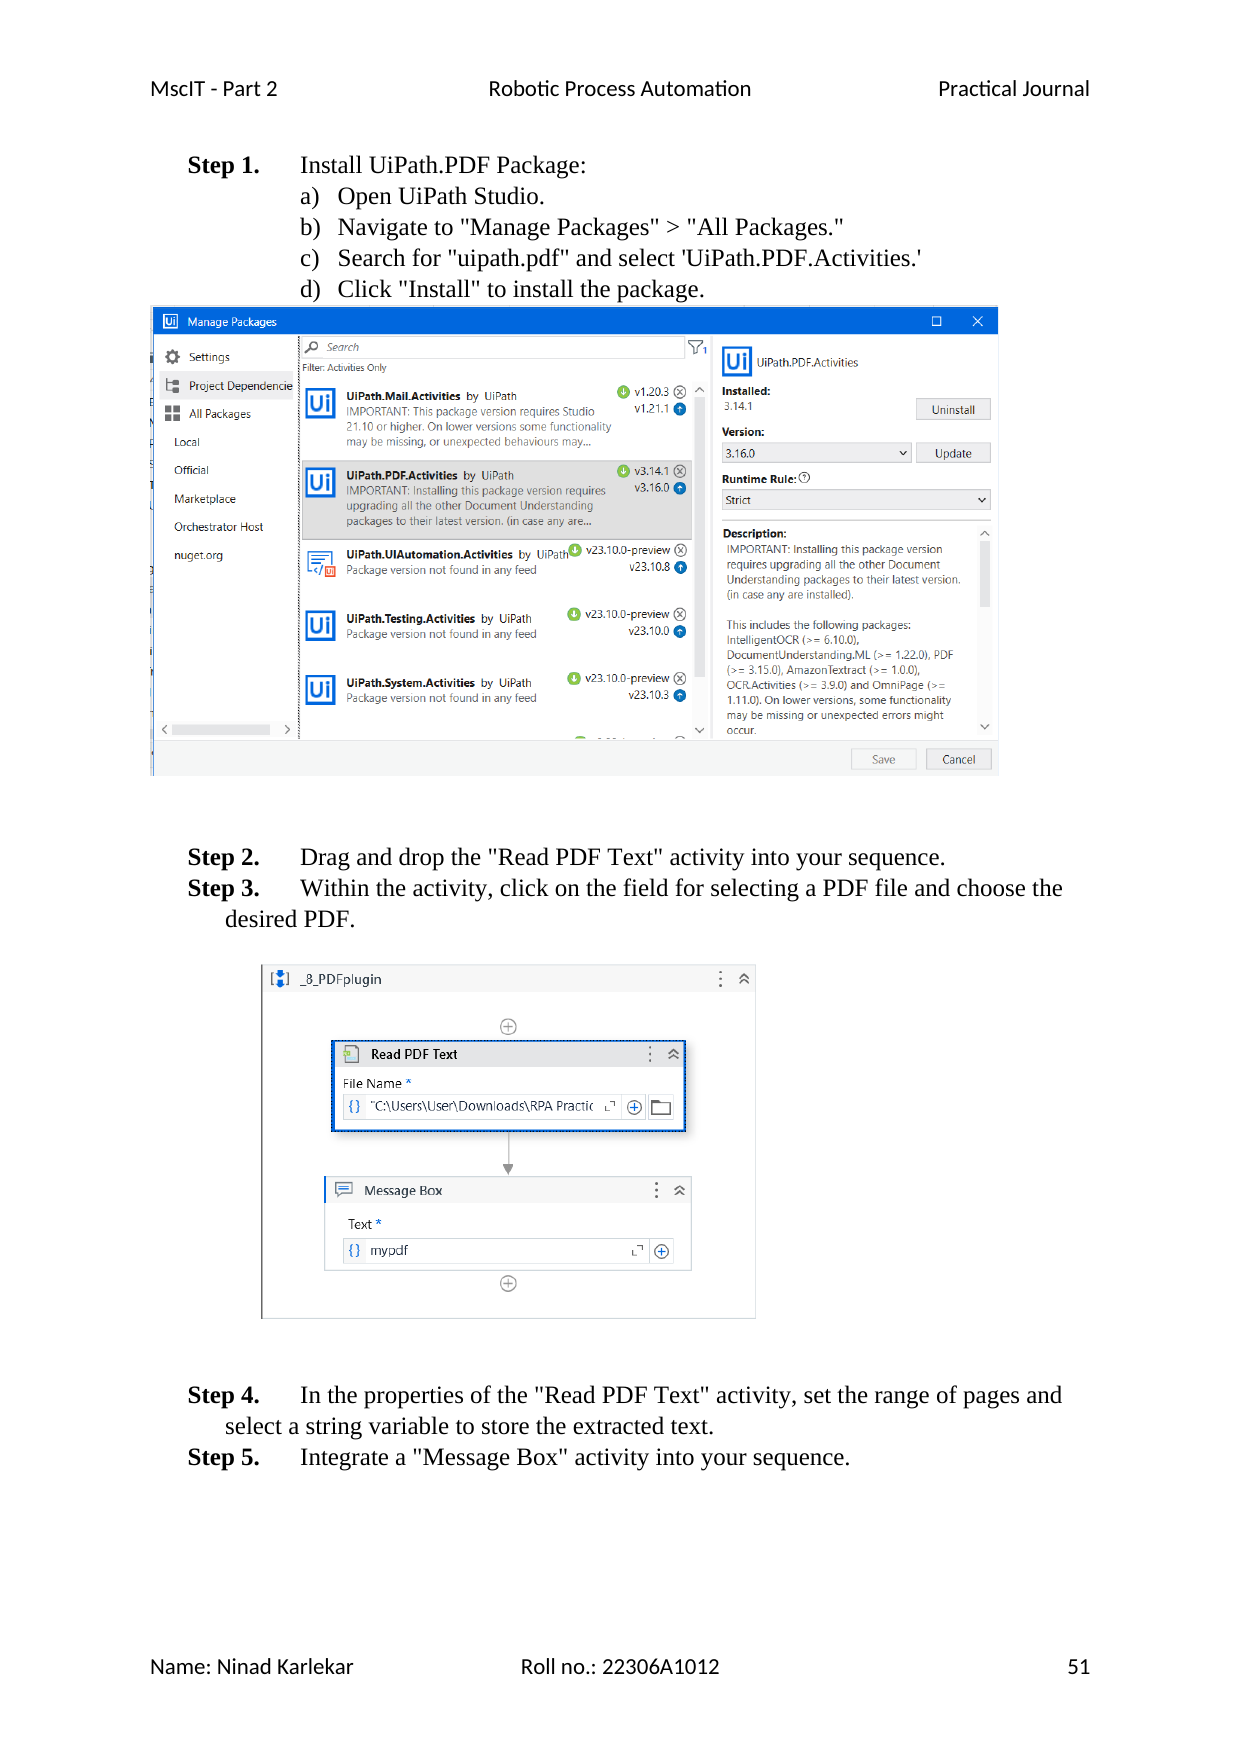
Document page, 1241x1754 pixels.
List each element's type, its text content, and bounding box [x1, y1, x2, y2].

list Drag and drop the "Read PDF Text" activity into your sequence. [187, 842, 1090, 871]
list Click "Install" to install the package. [300, 274, 1090, 303]
list Open UiPath Studio. [300, 181, 1090, 210]
list Search for "uipath.pdf" and select 'UiPath.PDF.Activities.' [300, 243, 1090, 272]
list Navigate to "Manage Packages" > "All Packages." [300, 212, 1090, 241]
picture [225, 934, 793, 1348]
picture [150, 305, 999, 776]
list Install UiPath.PDF Package: [187, 150, 1090, 179]
list Integrate a "Message Box" activity into your sequence. [187, 1442, 1090, 1471]
list In the properties of the "Read PDF Text" activity, set the range of pages and select a string variable to store the extracted text. [187, 1380, 1090, 1439]
